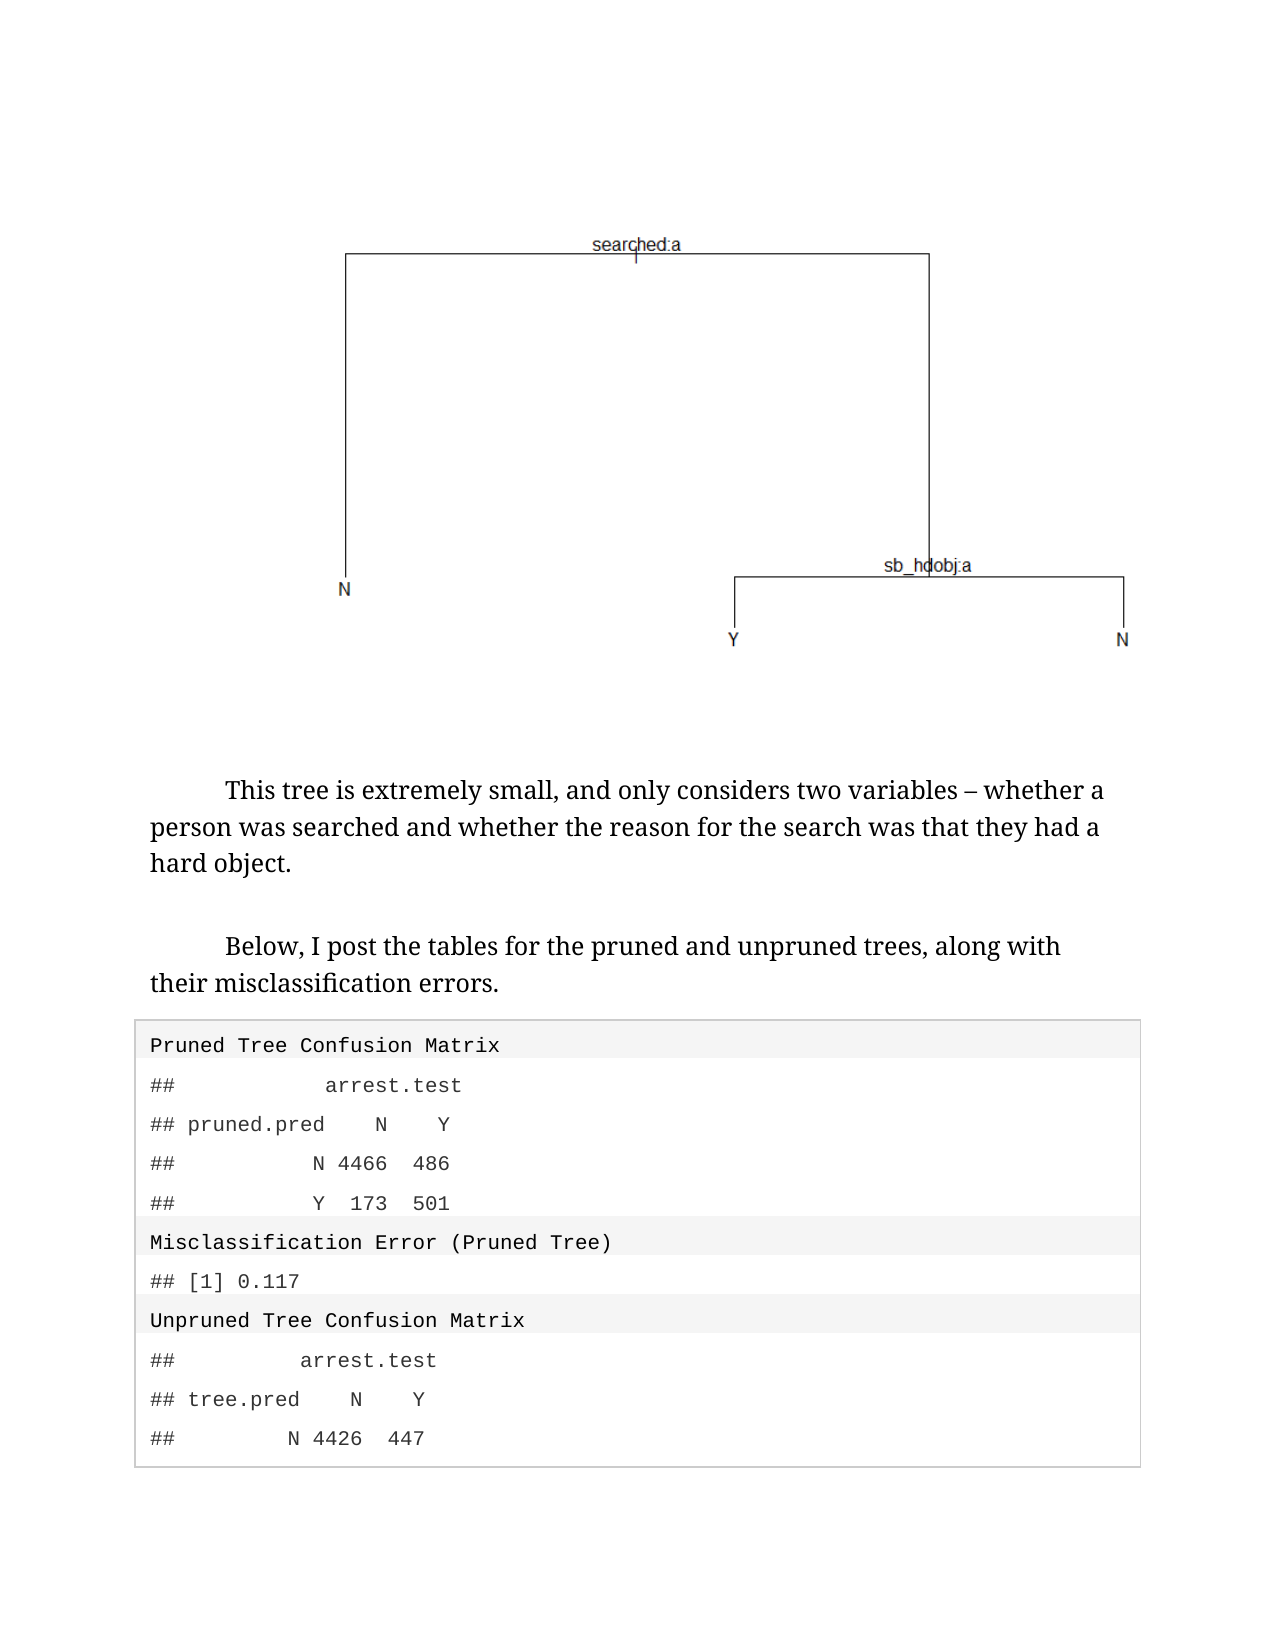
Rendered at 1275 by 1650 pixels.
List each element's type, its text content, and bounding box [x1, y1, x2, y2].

picture [225, 150, 1200, 754]
text ## Y 173 501 [136, 1176, 1140, 1216]
text ## arrest.test [136, 1333, 1140, 1373]
text Pruned Tree Confusion Matrix [136, 1021, 1140, 1058]
text Misclassification Error (Pruned Tree) [136, 1216, 1140, 1255]
text ## arrest.test [136, 1058, 1140, 1098]
text Unpruned Tree Confusion Matrix [136, 1294, 1140, 1333]
text ## N 4466 486 [136, 1137, 1140, 1176]
text This tree is extremely small, and only considers two variables – whether a person was searched and whether the reason for the search was that they had a hard object. [150, 772, 1125, 910]
text ## pruned.pred N Y [136, 1098, 1140, 1137]
text ## tree.pred N Y [136, 1373, 1140, 1412]
text Below, I post the tables for the pruned and unpruned trees, along with their misclassification errors. [150, 929, 1125, 1000]
text ## N 4426 447 [136, 1412, 1140, 1466]
text ## [1] 0.117 [136, 1255, 1140, 1294]
